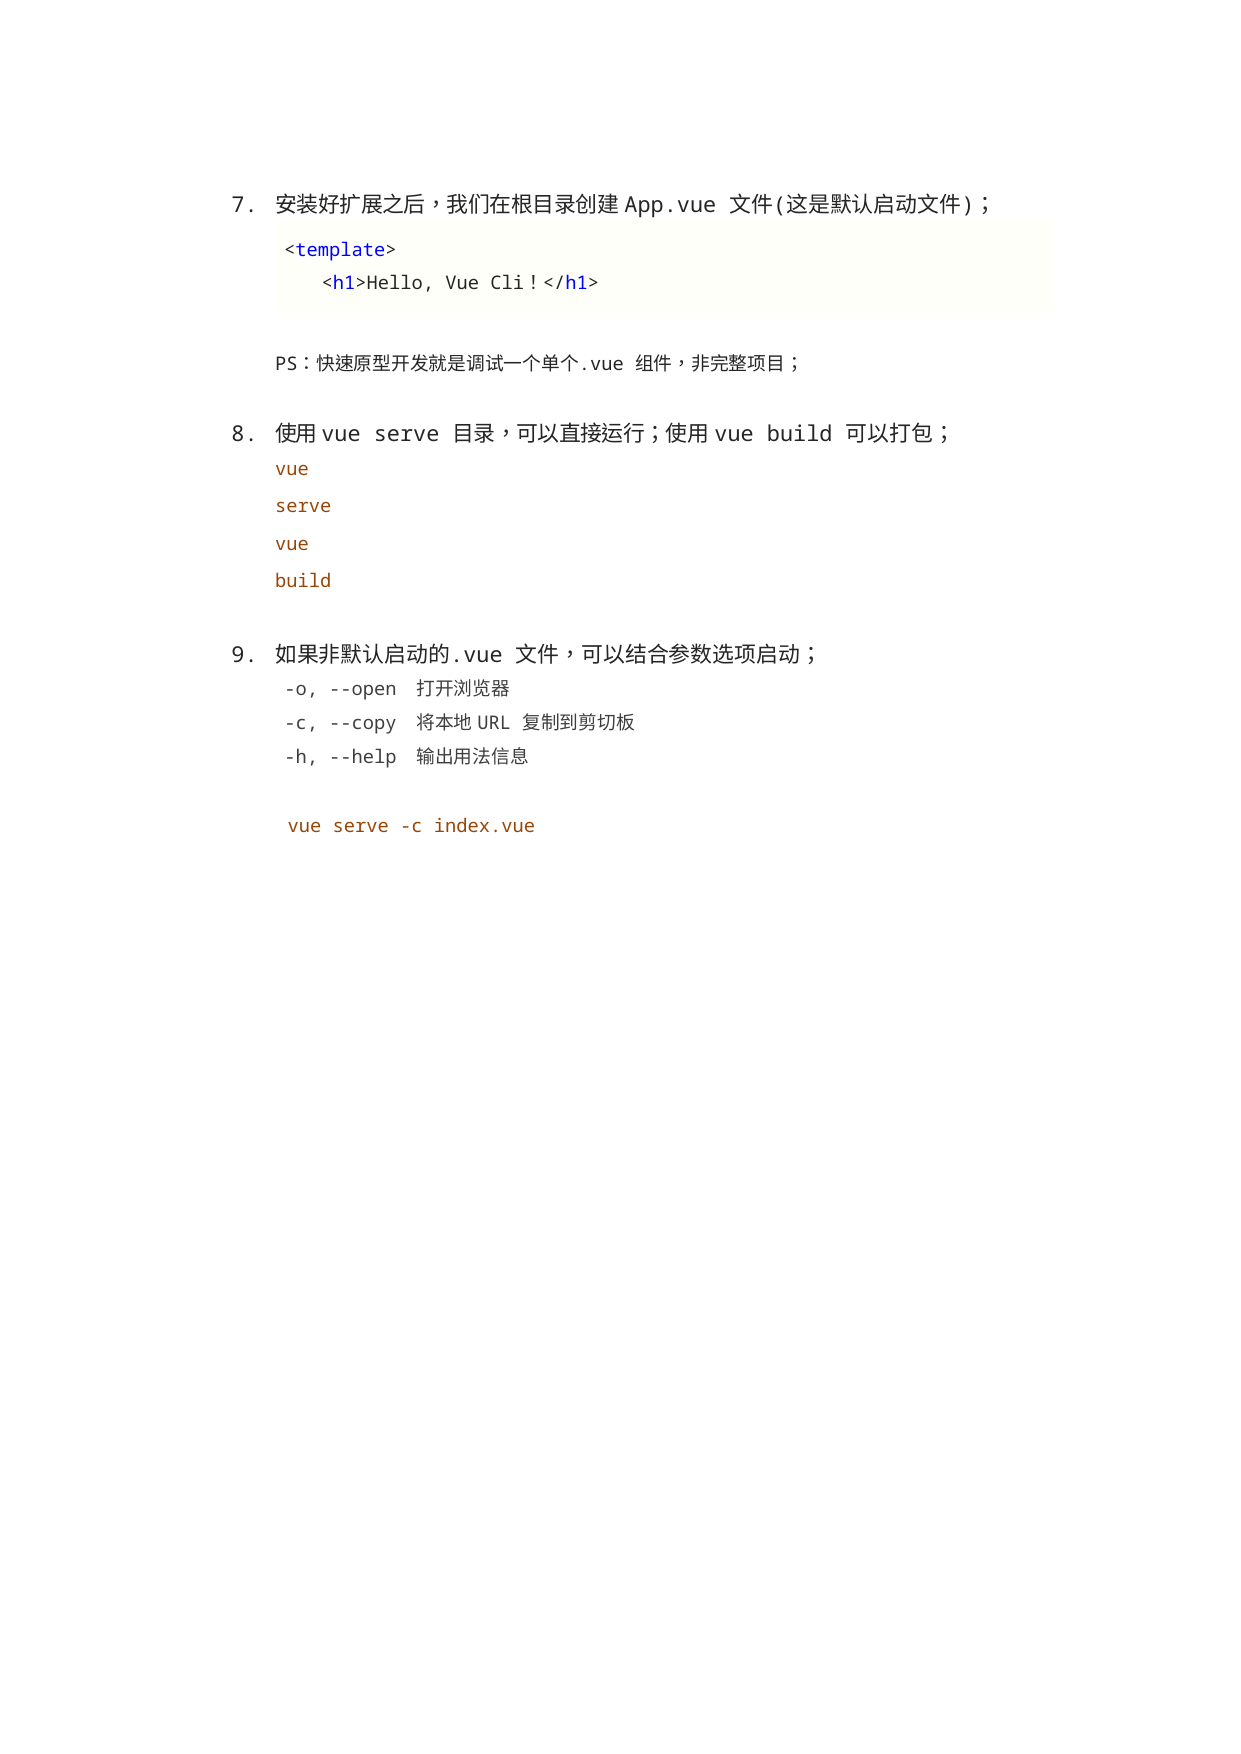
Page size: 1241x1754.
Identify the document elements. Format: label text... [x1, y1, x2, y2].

text vue serve -c index.vue [287, 813, 1065, 838]
list 安装好扩展之后，我们在根目录创建 App.vue 文件(这是默认启动文件)； [231, 189, 1065, 219]
text -c, --copy 将本地 URL 复制到剪切板 [284, 709, 1065, 735]
text PS：快速原型开发就是调试一个单个.vue 组件，非完整项目； [275, 351, 1065, 376]
text vue serve vue build [275, 455, 369, 593]
list 如果非默认启动的.vue 文件，可以结合参数选项启动； [231, 639, 1065, 669]
list 使用 vue serve 目录，可以直接运行；使用 vue build 可以打包； [231, 417, 1065, 447]
text -h, --help 输出用法信息 [284, 743, 1065, 769]
text -o, --open 打开浏览器 [284, 675, 1065, 701]
